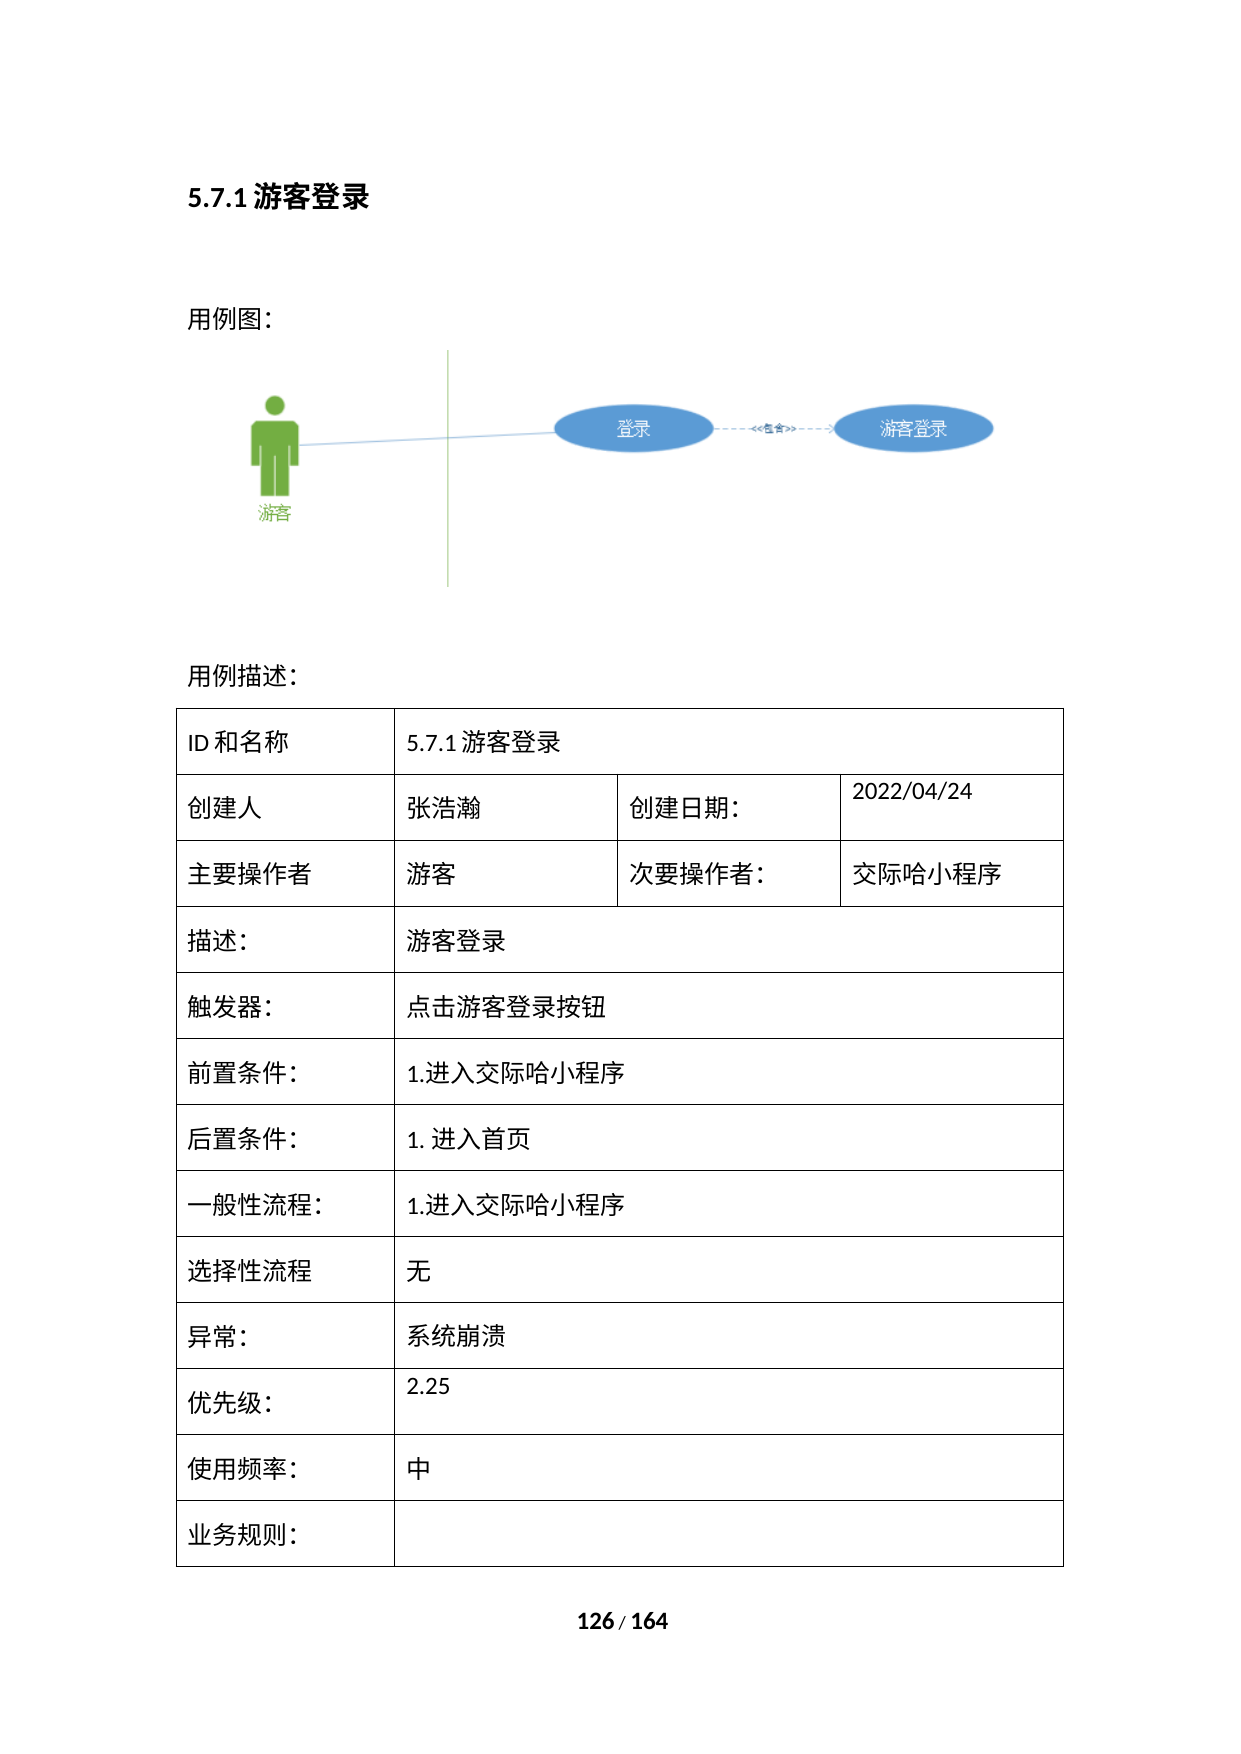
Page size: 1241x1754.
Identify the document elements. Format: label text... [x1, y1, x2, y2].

table_cell 次要操作者： [618, 841, 840, 906]
table_cell 游客登录 [395, 907, 1063, 972]
text 用例图： [187, 285, 1053, 350]
table_cell 一般性流程： [177, 1171, 394, 1236]
table_cell 2022/04/24 [841, 775, 1063, 839]
table_cell 游客 [395, 841, 617, 906]
table_cell 后置条件： [177, 1105, 394, 1170]
table_cell 异常： [177, 1303, 394, 1368]
picture [187, 350, 1003, 587]
table_cell 主要操作者 [177, 841, 394, 906]
table_cell 触发器： [177, 973, 394, 1038]
table_cell 1.进入交际哈小程序 [395, 1039, 1063, 1104]
table_cell 优先级： [177, 1369, 394, 1434]
text 用例描述： [187, 642, 1053, 707]
table_cell 系统崩溃 [395, 1303, 1063, 1368]
table_cell 点击游客登录按钮 [395, 973, 1063, 1038]
table_cell 创建日期： [618, 775, 840, 839]
table_header ID和名称 [177, 709, 394, 773]
table_cell 创建人 [177, 775, 394, 839]
table_cell 交际哈小程序 [841, 841, 1063, 906]
table_cell 无 [395, 1237, 1063, 1302]
table_cell 使用频率： [177, 1435, 394, 1500]
table_cell 业务规则： [177, 1501, 394, 1566]
table_cell 2.25 [395, 1369, 1063, 1434]
table_header 5.7.1游客登录 [395, 709, 1063, 773]
table_cell 选择性流程 [177, 1237, 394, 1302]
table_cell 张浩瀚 [395, 775, 617, 839]
table_cell 中 [395, 1435, 1063, 1500]
table_cell 1. 进入首页 [395, 1105, 1063, 1170]
subtitle 5.7.1游客登录 [187, 162, 1053, 227]
table_cell 前置条件： [177, 1039, 394, 1104]
table_cell 描述： [177, 907, 394, 972]
table_cell 1.进入交际哈小程序 [395, 1171, 1063, 1236]
table_cell [395, 1501, 1063, 1566]
